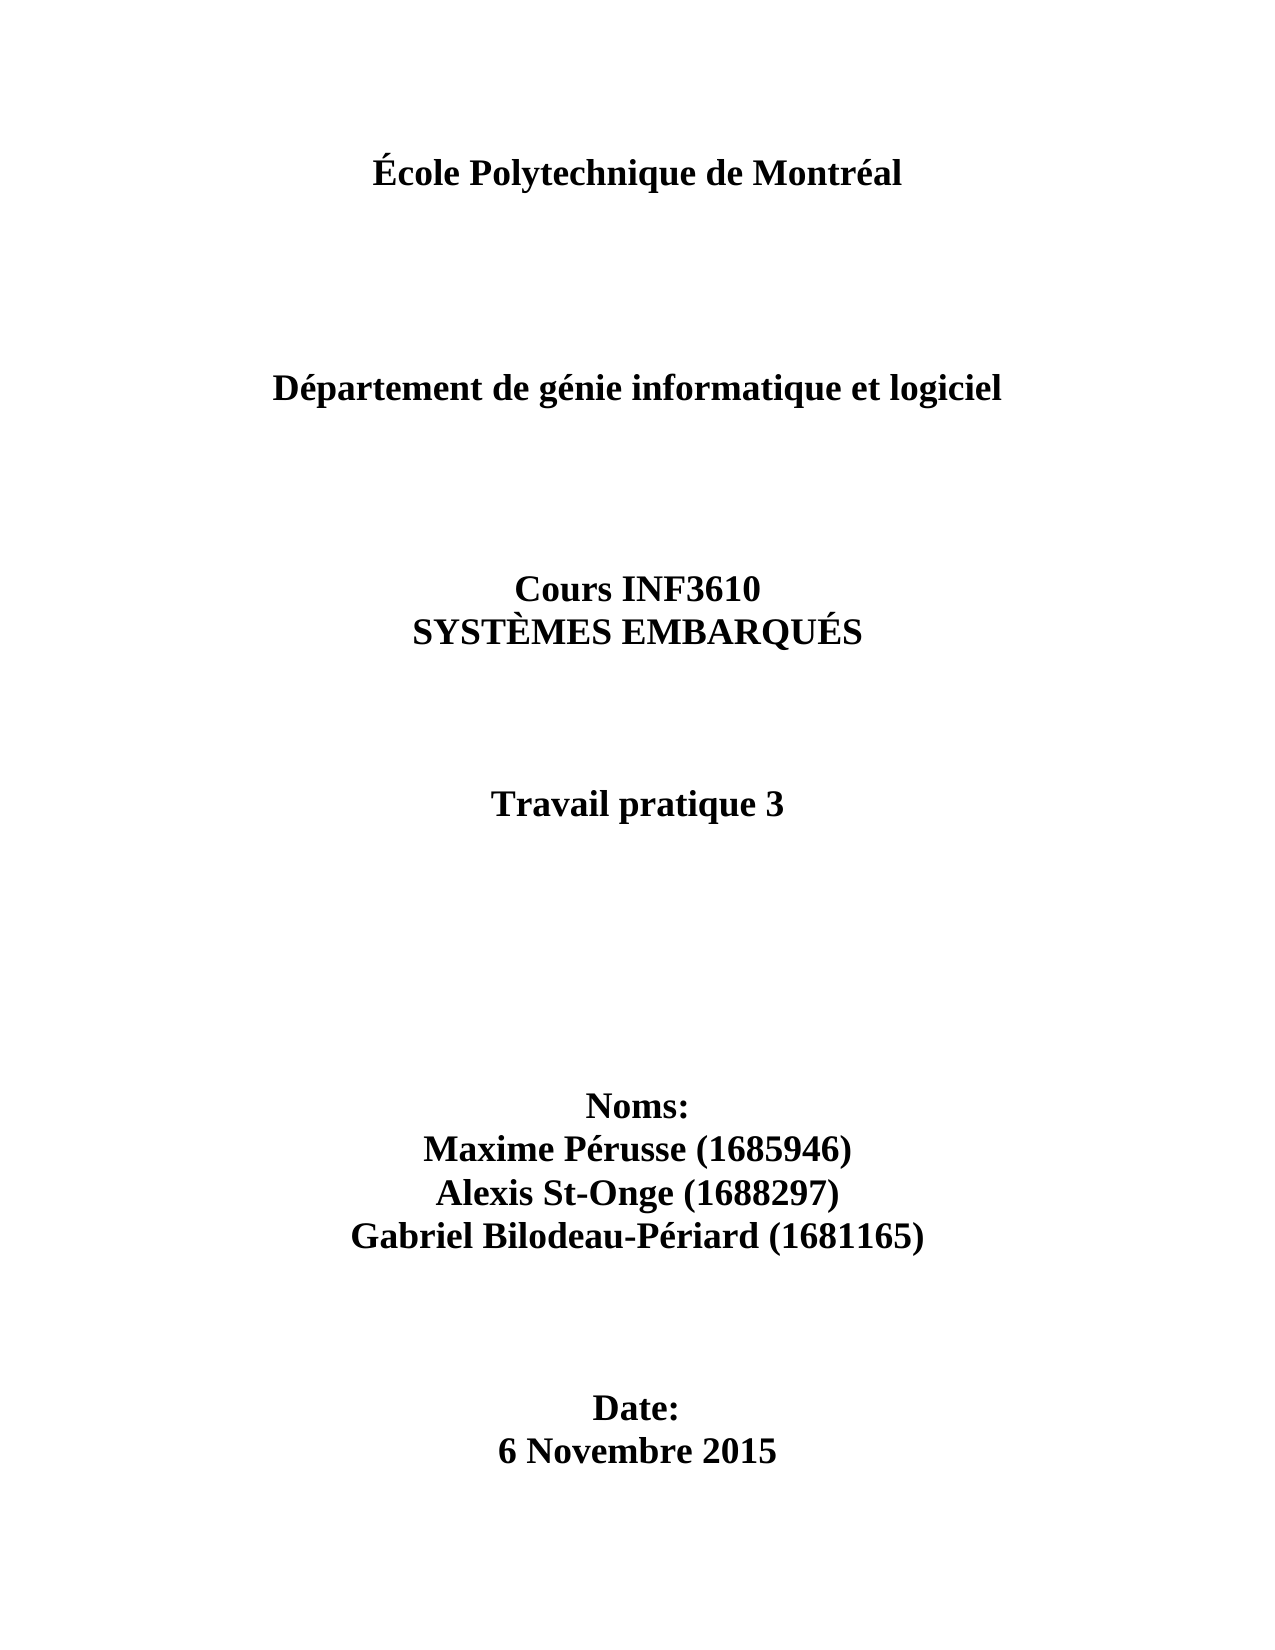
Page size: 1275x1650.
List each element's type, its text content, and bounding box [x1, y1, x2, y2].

text Noms: [150, 1084, 1125, 1127]
text Maxime Pérusse (1685946) [150, 1127, 1125, 1170]
text Gabriel Bilodeau-Périard (1681165) [150, 1213, 1125, 1256]
text Date: [519, 1386, 1125, 1429]
text 6 Novembre 2015 [150, 1429, 1125, 1472]
text Département de génie informatique et logiciel [150, 366, 1125, 409]
text SYSTÈMES EMBARQUÉS [150, 609, 1125, 652]
text Cours INF3610 [150, 566, 1125, 609]
text Alexis St-Onge (1688297) [150, 1170, 1125, 1213]
text École Polytechnique de Montréal [150, 150, 1125, 193]
text Travail pratique 3 [150, 782, 1125, 825]
